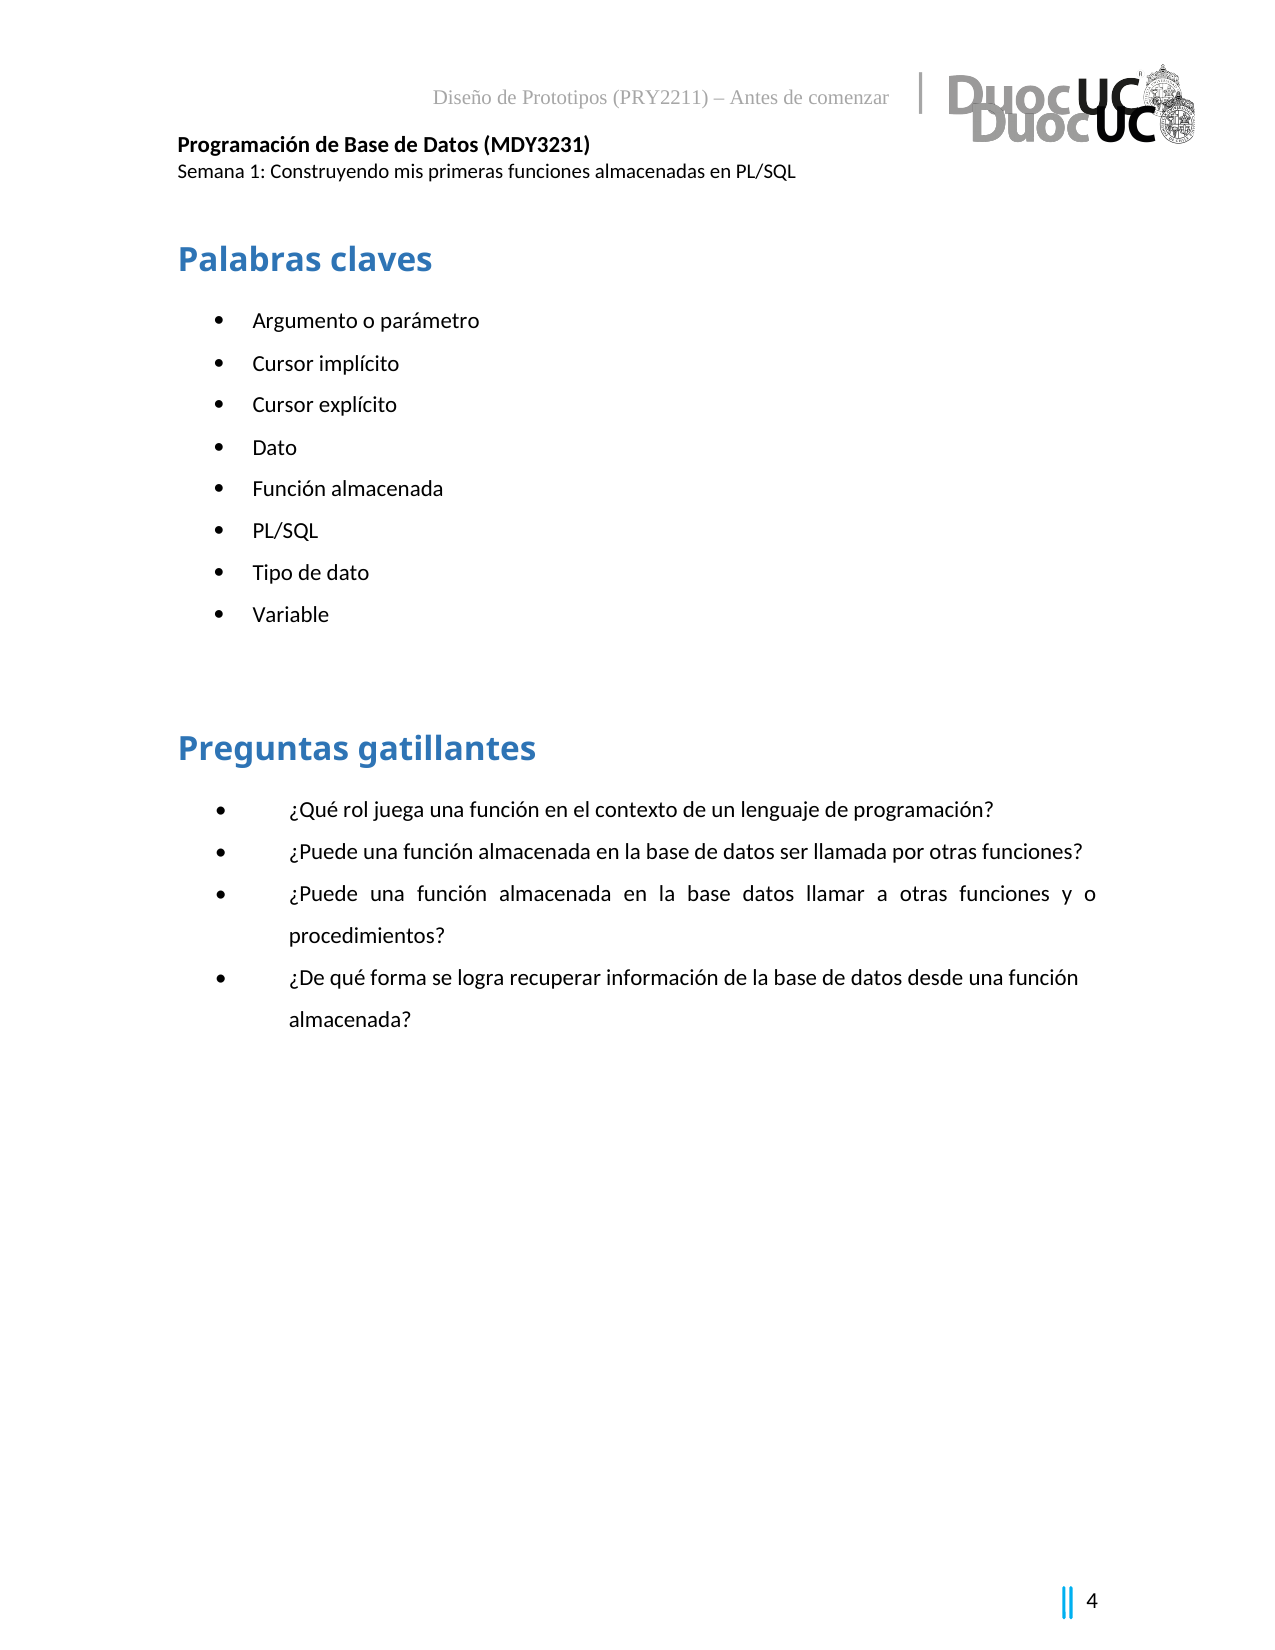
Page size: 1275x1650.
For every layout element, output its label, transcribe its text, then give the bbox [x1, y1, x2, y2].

list Argumento o parámetro [215, 307, 1098, 335]
list Dato [215, 433, 1098, 461]
list ¿De qué forma se logra recuperar información de la base de datos desde una función almacenada? [215, 963, 1098, 1033]
list Tipo de dato [215, 558, 1098, 587]
subtitle Palabras claves [177, 236, 1098, 282]
list Cursor explícito [215, 391, 1098, 419]
list ¿Puede una función almacenada en la base datos llamar a otras funciones y o procedimientos? [215, 879, 1098, 949]
subtitle Preguntas gatillantes [177, 725, 1098, 770]
list ¿Qué rol juega una función en el contexto de un lenguaje de programación? [215, 795, 1098, 823]
list Variable [215, 601, 1098, 628]
list PL/SQL [215, 517, 1098, 544]
list Función almacenada [215, 474, 1098, 503]
list Cursor implícito [215, 349, 1098, 377]
picture [949, 64, 1195, 147]
list ¿Puede una función almacenada en la base de datos ser llamada por otras funciones? [215, 837, 1098, 865]
